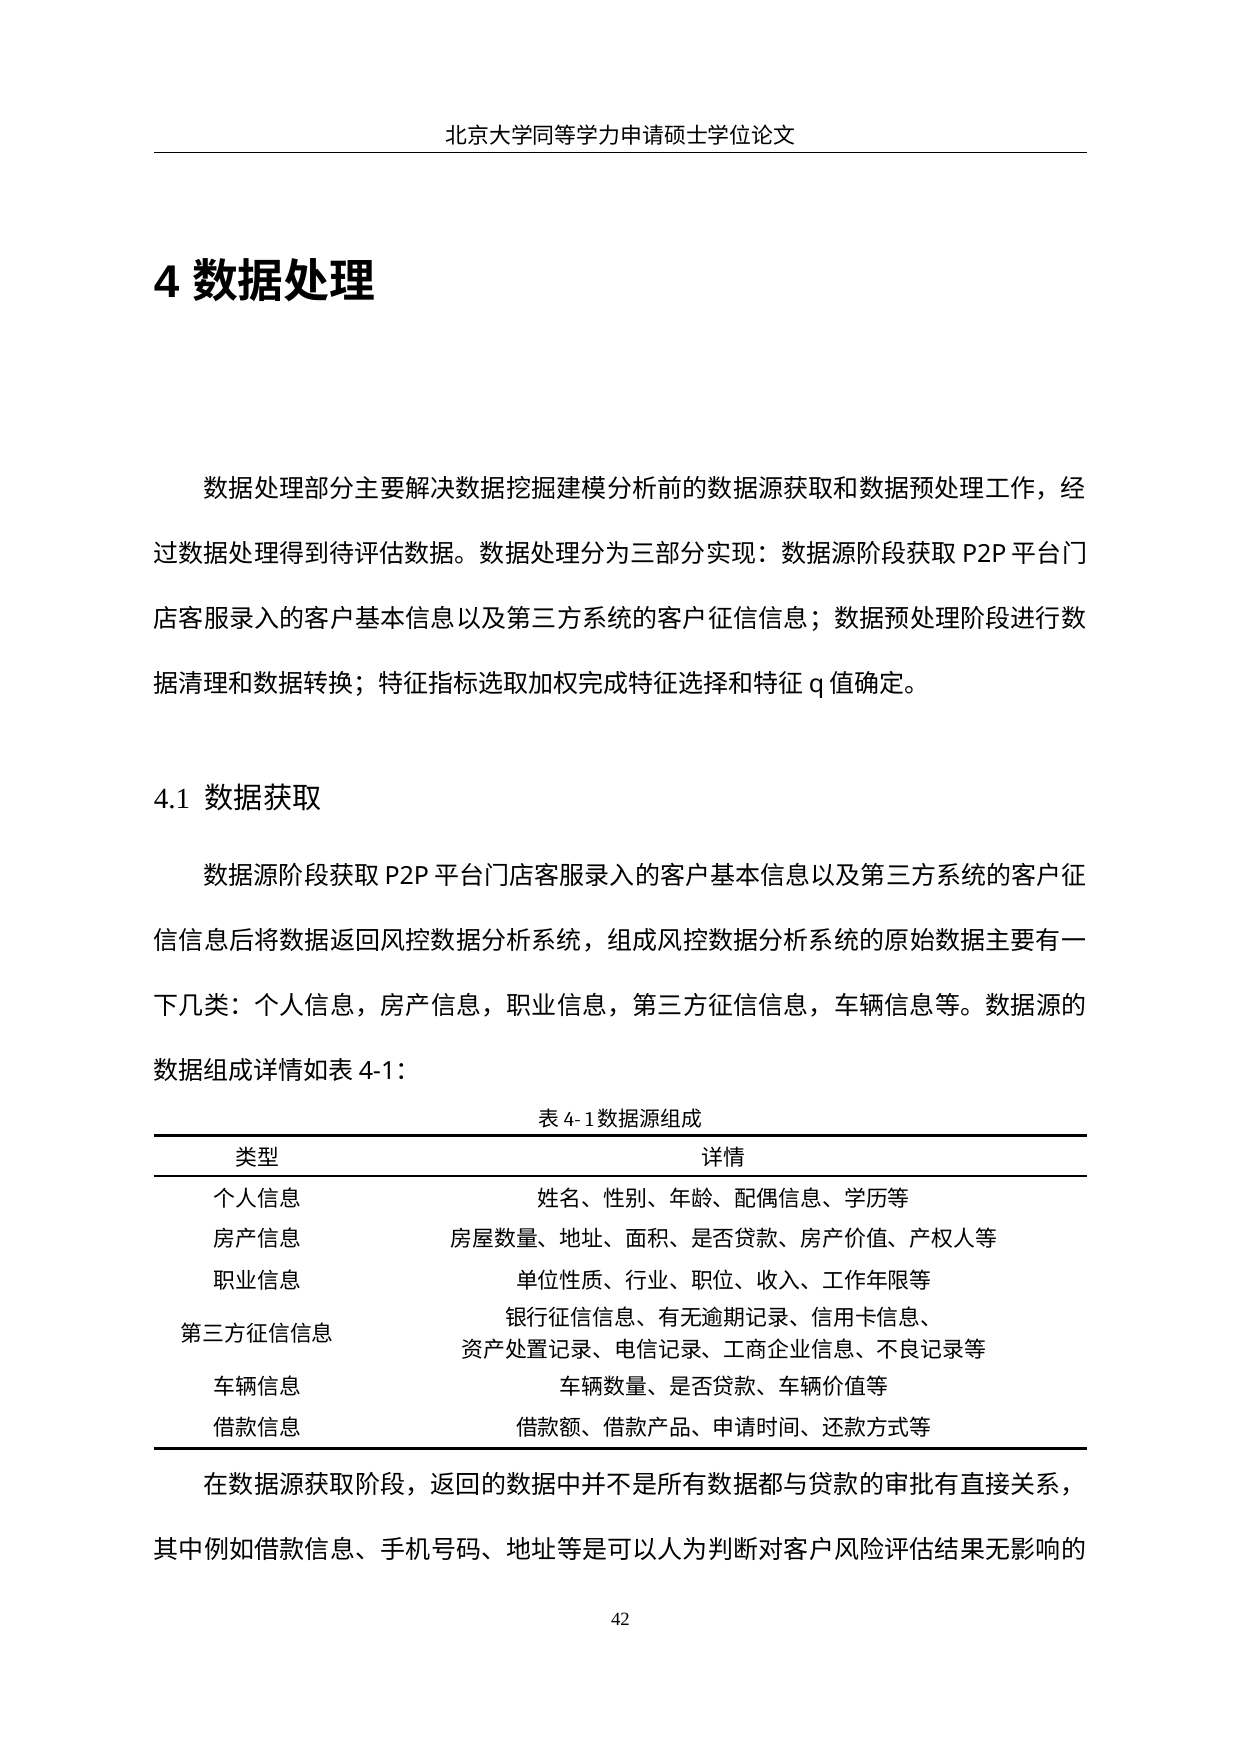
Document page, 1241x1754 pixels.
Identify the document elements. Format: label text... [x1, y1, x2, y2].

table_cell 职业信息 [154, 1258, 360, 1299]
table_cell 银行征信信息、有无逾期记录、信用卡信息、 资产处置记录、电信记录、工商企业信息、不良记录等 [360, 1299, 1087, 1364]
table_cell 借款额、借款产品、申请时间、还款方式等 [360, 1406, 1087, 1447]
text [153, 1450, 1087, 1580]
table_cell 个人信息 [154, 1177, 360, 1216]
table_cell 房产信息 [154, 1216, 360, 1258]
table_cell 单位性质、行业、职位、收入、工作年限等 [360, 1258, 1087, 1299]
table_cell 车辆数量、是否贷款、车辆价值等 [360, 1364, 1087, 1406]
table_header 详情 [360, 1137, 1087, 1175]
table_cell 车辆信息 [154, 1364, 360, 1406]
text 数据源阶段获取P2P平台门店客服录入的客户基本信息以及第三方系统的客户征信信息后将数据返回风控数据分析系统，组成风控数据分析系统的原始数据主要有一下几类：个人信息，房产信息，职业信息，第三方征信信息，车辆信息等。数据源的数据组成详情如表4-1： [153, 841, 1087, 1101]
text 数据处理部分主要解决数据挖掘建模分析前的数据源获取和数据预处理工作，经过数据处理得到待评估数据。数据处理分为三部分实现：数据源阶段获取P2P平台门店客服录入的客户基本信息以及第三方系统的客户征信信息；数据预处理阶段进行数据清理和数据转换；特征指标选取加权完成特征选择和特征q值确定。 [153, 454, 1087, 714]
table_cell 房屋数量、地址、面积、是否贷款、房产价值、产权人等 [360, 1216, 1087, 1258]
subtitle 4.1 数据获取 [153, 764, 1087, 829]
subtitle 4 数据处理 [153, 228, 1087, 326]
table_cell 姓名、性别、年龄、配偶信息、学历等 [360, 1177, 1087, 1216]
text 表4- 1 数据源组成 [153, 1101, 1087, 1134]
table_cell 第三方征信信息 [154, 1299, 360, 1364]
table_cell 借款信息 [154, 1406, 360, 1447]
table_header 类型 [154, 1137, 360, 1175]
